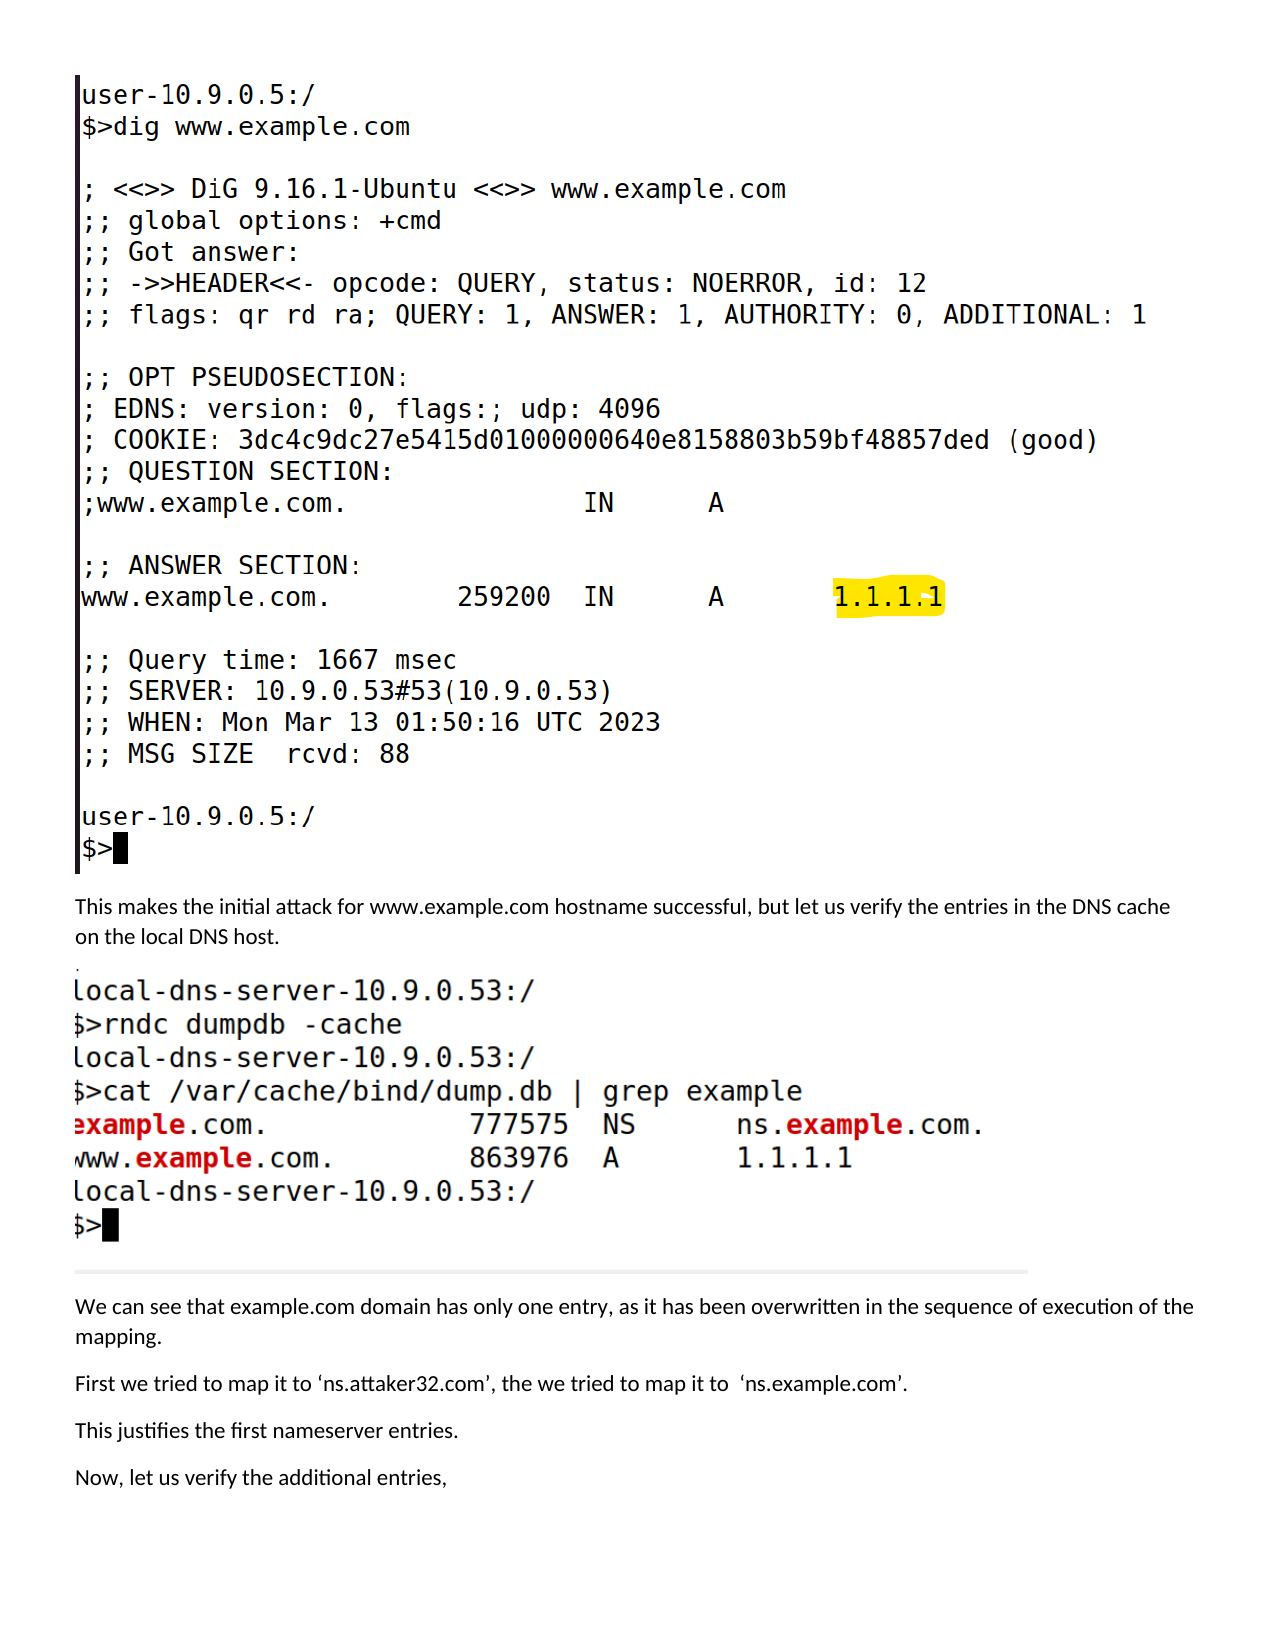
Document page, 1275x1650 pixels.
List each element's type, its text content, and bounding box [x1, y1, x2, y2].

text This makes the initial attack for www.example.com hostname successful, but let us verify the entries in the DNS cache on the local DNS host. [75, 892, 1200, 950]
picture [75, 75, 1200, 874]
picture [75, 969, 1029, 1274]
text We can see that example.com domain has only one entry, as it has been overwritten in the sequence of execution of the mapping. [75, 1292, 1200, 1350]
text First we tried to map it to ‘ns.attaker32.com’, the we tried to map it to ‘ns.example.com’. [75, 1369, 1200, 1397]
text This justifies the first nameserver entries. [75, 1416, 1200, 1444]
text Now, let us verify the additional entries, [75, 1463, 1200, 1491]
